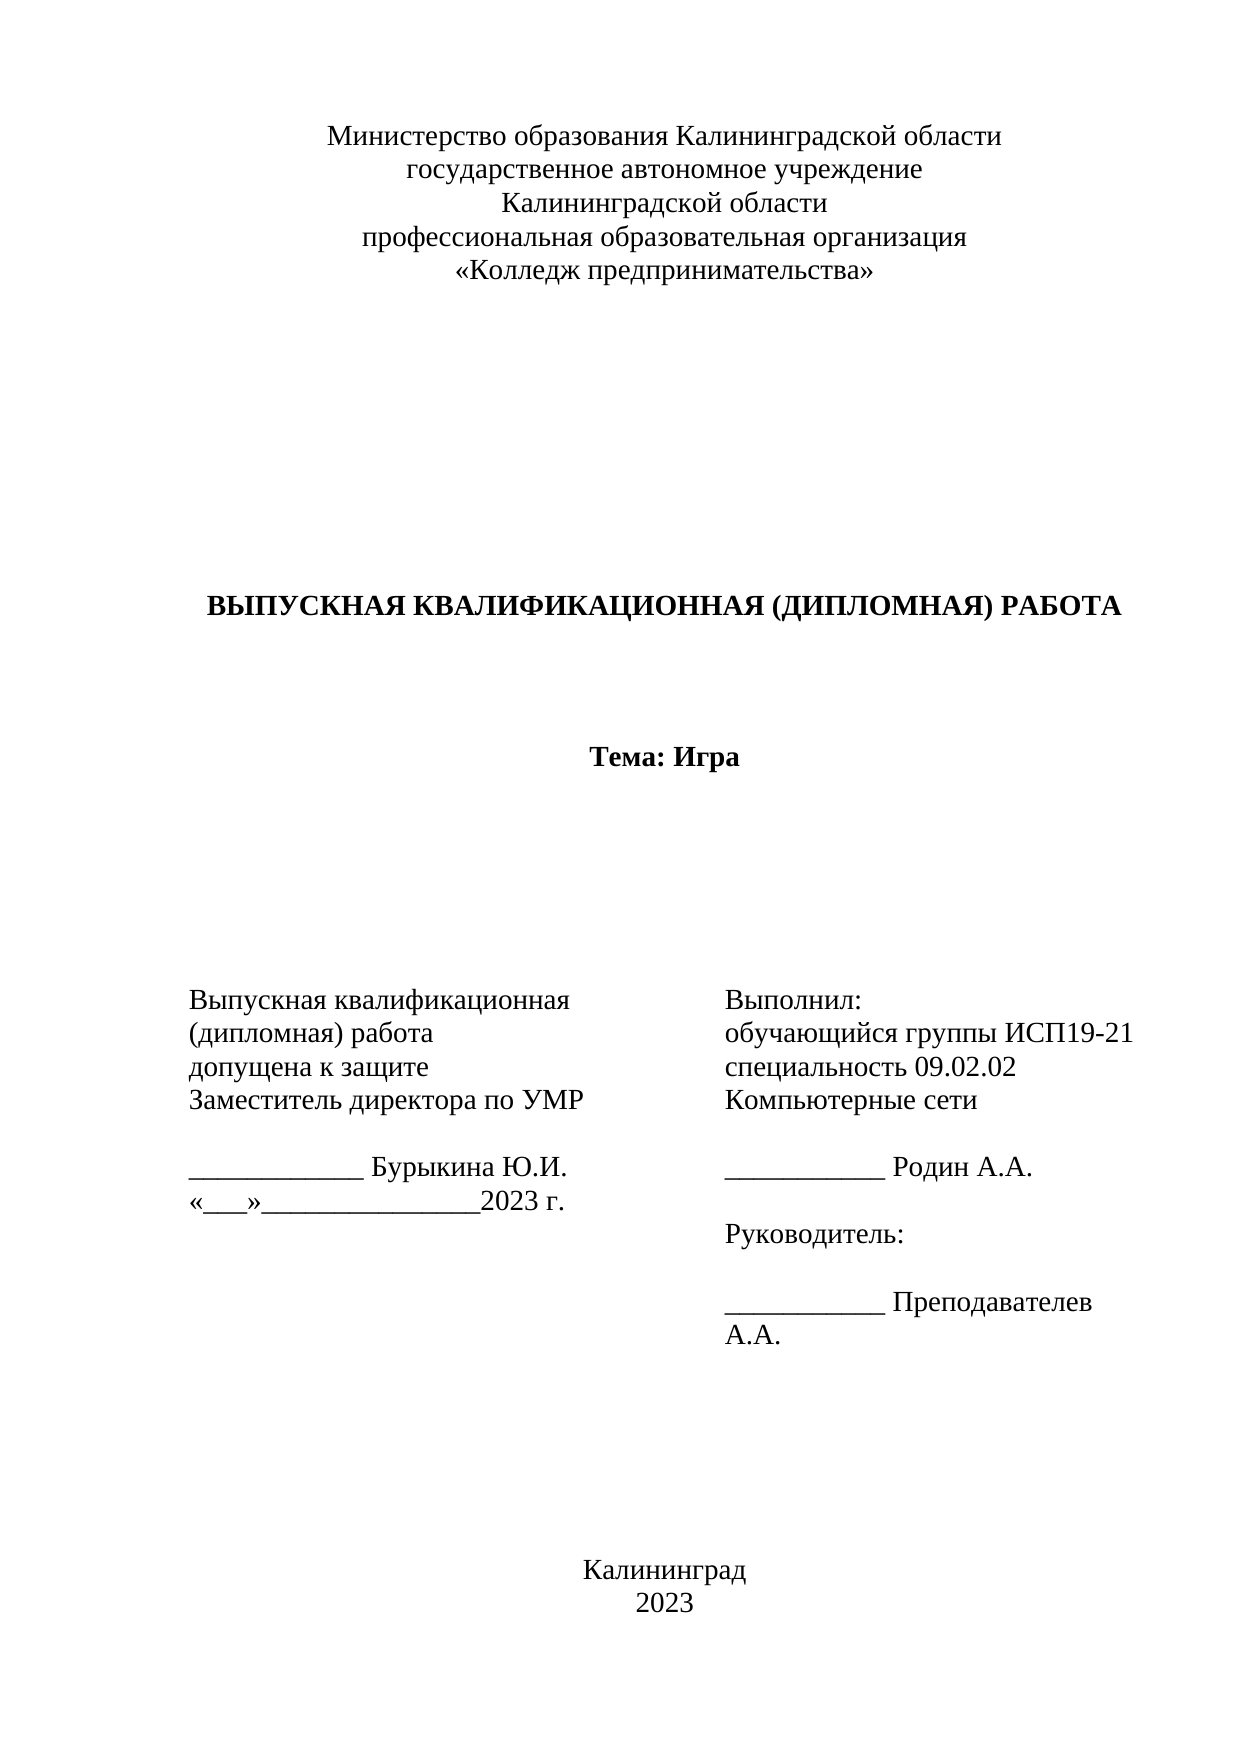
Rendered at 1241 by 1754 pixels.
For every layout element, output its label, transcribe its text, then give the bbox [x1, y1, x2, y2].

table_header Выпускная квалификационная (дипломная) работа допущена к защите Заместитель директора по УМР ____________ Бурыкина Ю.И. «___»_______________2023 г. [177, 982, 713, 1384]
text Тема: Игра [177, 739, 1152, 772]
text «Колледж предпринимательства» [177, 252, 1152, 286]
text профессиональная образовательная организация [177, 219, 1152, 252]
text Калининград [177, 1552, 1152, 1586]
text 2023СОДЕРЖАНИЕ [177, 1586, 1152, 1619]
text Калининградской области [177, 185, 1152, 219]
text государственное автономное учреждение [177, 152, 1152, 185]
text ВЫПУСКНАЯ КВАЛИФИКАЦИОННАЯ (ДИПЛОМНАЯ) РАБОТА [177, 588, 1152, 621]
text Министерство образования Калининградской области [177, 118, 1152, 152]
table_header Выполнил: обучающийся группы ИСП19-21 специальность 09.02.02 Компьютерные сети ___________ Родин А.А. Руководитель: ___________ Преподавателев А.А. [713, 982, 1152, 1384]
